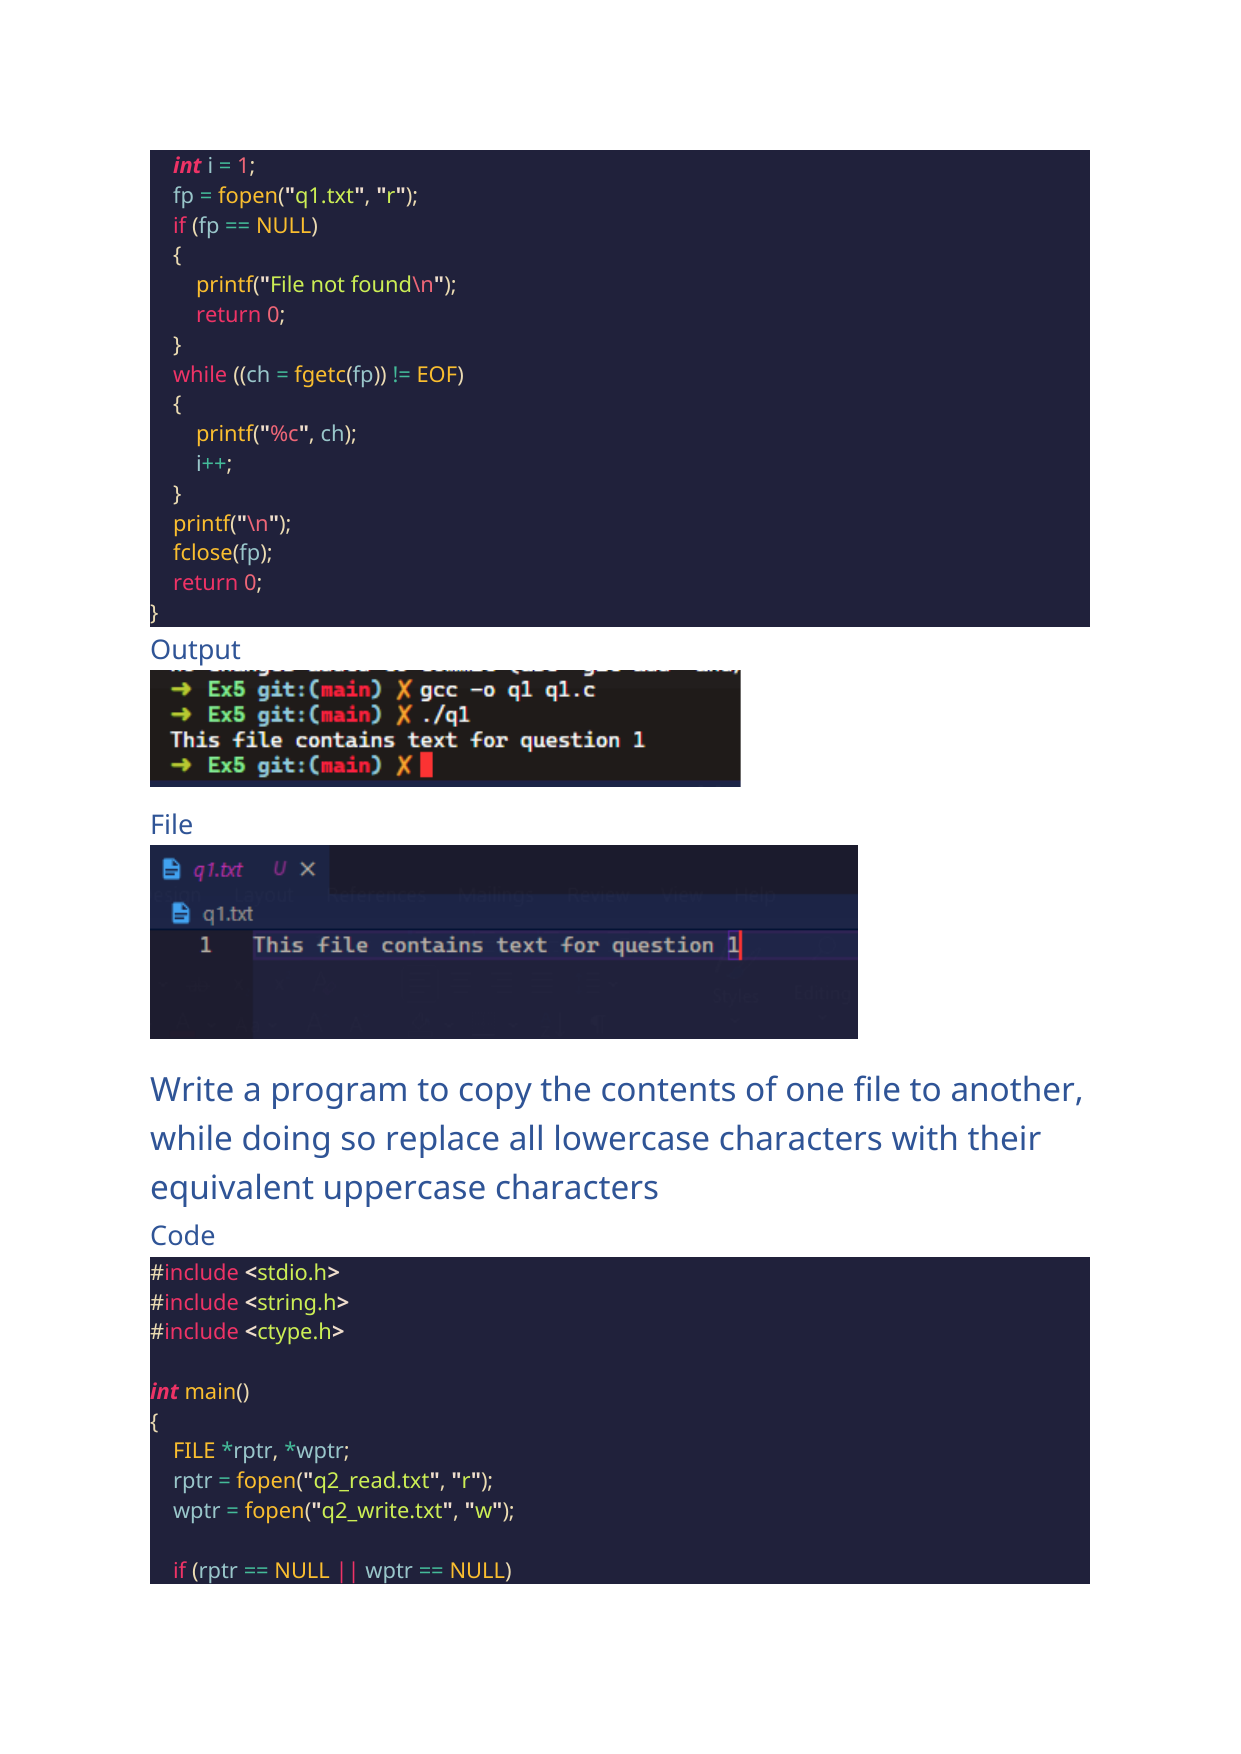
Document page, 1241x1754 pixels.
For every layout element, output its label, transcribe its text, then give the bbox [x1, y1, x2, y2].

text int main() [150, 1376, 1090, 1406]
text int i = 1; [150, 150, 1090, 180]
text #include <ctype.h> [150, 1316, 1090, 1346]
subtitle File [150, 805, 1090, 842]
text return 0; [150, 567, 1090, 597]
text { [150, 239, 1090, 269]
picture [150, 670, 741, 787]
subtitle Output [150, 631, 1090, 668]
picture [150, 845, 858, 1039]
text printf("File not found\n"); [150, 269, 1090, 299]
text while ((ch = fgetc(fp)) != EOF) [150, 358, 1090, 388]
text fp = fopen("q1.txt", "r"); [150, 180, 1090, 209]
text i++; [150, 448, 1090, 478]
subtitle Write a program to copy the contents of one file to another, while doing so replace all lowercase characters with their equivalent uppercase characters [150, 1066, 1090, 1209]
text return 0; [150, 299, 1090, 329]
text fclose(fp); [150, 537, 1090, 567]
text if (fp == NULL) [150, 209, 1090, 239]
text wptr = fopen("q2_write.txt", "w"); [150, 1495, 1090, 1525]
text printf("%c", ch); [150, 418, 1090, 448]
text rptr = fopen("q2_read.txt", "r"); [150, 1465, 1090, 1495]
text } [150, 597, 1090, 627]
text { [150, 388, 1090, 418]
text } [150, 329, 1090, 358]
text FILE *rptr, *wptr; [150, 1435, 1090, 1465]
text { [150, 1406, 1090, 1435]
text } [150, 478, 1090, 507]
text printf("\n"); [150, 507, 1090, 537]
text if (rptr == NULL || wptr == NULL) [150, 1554, 1090, 1584]
text #include <string.h> [150, 1286, 1090, 1316]
subtitle Code [150, 1217, 1090, 1254]
text #include <stdio.h> [150, 1257, 1090, 1286]
